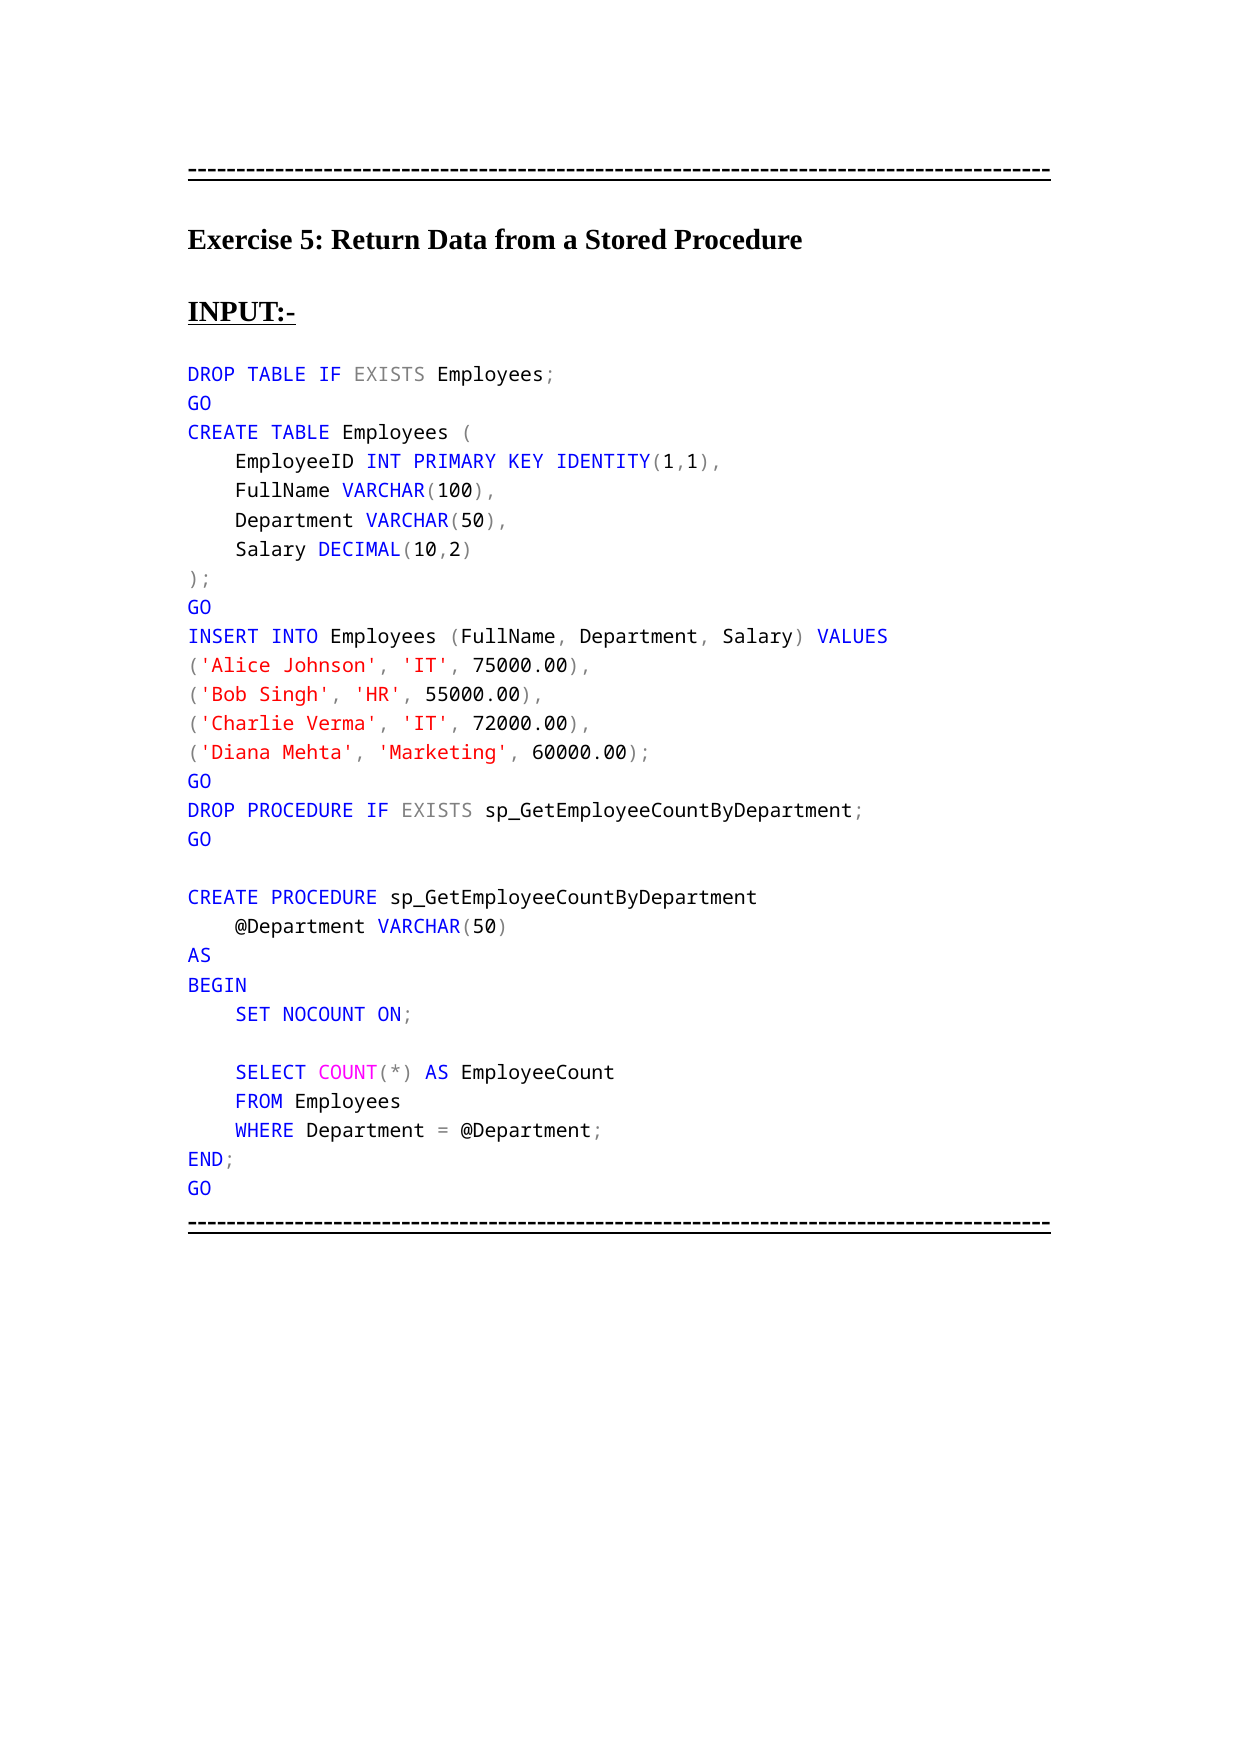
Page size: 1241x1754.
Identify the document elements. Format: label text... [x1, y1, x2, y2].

text END; [187, 1145, 1053, 1172]
text Salary DECIMAL(10,2) [187, 535, 1053, 562]
text SELECT COUNT(*) AS EmployeeCount [187, 1058, 1053, 1085]
text ); [187, 564, 1053, 591]
text AS [187, 942, 1053, 969]
text Department VARCHAR(50), [187, 506, 1053, 533]
text CREATE TABLE Employees ( [187, 419, 1053, 446]
text ('Charlie Verma', 'IT', 72000.00), [187, 709, 1053, 736]
text EmployeeID INT PRIMARY KEY IDENTITY(1,1), [187, 448, 1053, 475]
text DROP TABLE IF EXISTS Employees; [187, 361, 1053, 387]
text GO [187, 1174, 1053, 1201]
text GO [187, 826, 1053, 852]
text ('Bob Singh', 'HR', 55000.00), [187, 680, 1053, 707]
text CREATE PROCEDURE sp_GetEmployeeCountByDepartment [187, 884, 1053, 911]
text FullName VARCHAR(100), [187, 477, 1053, 504]
text WHERE Department = @Department; [187, 1116, 1053, 1143]
text GO [187, 389, 1053, 417]
text GO [187, 767, 1053, 794]
text @Department VARCHAR(50) [187, 913, 1053, 940]
text ----------------------------------------------------------------------------------------- [187, 1203, 1053, 1373]
text FROM Employees [187, 1087, 1053, 1114]
text ('Alice Johnson', 'IT', 75000.00), [187, 651, 1053, 678]
text DROP PROCEDURE IF EXISTS sp_GetEmployeeCountByDepartment; [187, 796, 1053, 823]
text ----------------------------------------------------------------------------------------- Exercise 5: Return Data from a Stored Procedure INPUT:- [187, 150, 1053, 358]
text GO [187, 593, 1053, 620]
text BEGIN [187, 971, 1053, 998]
text ('Diana Mehta', 'Marketing', 60000.00); [187, 738, 1053, 765]
text INSERT INTO Employees (FullName, Department, Salary) VALUES [187, 622, 1053, 649]
text SET NOCOUNT ON; [187, 1000, 1053, 1027]
